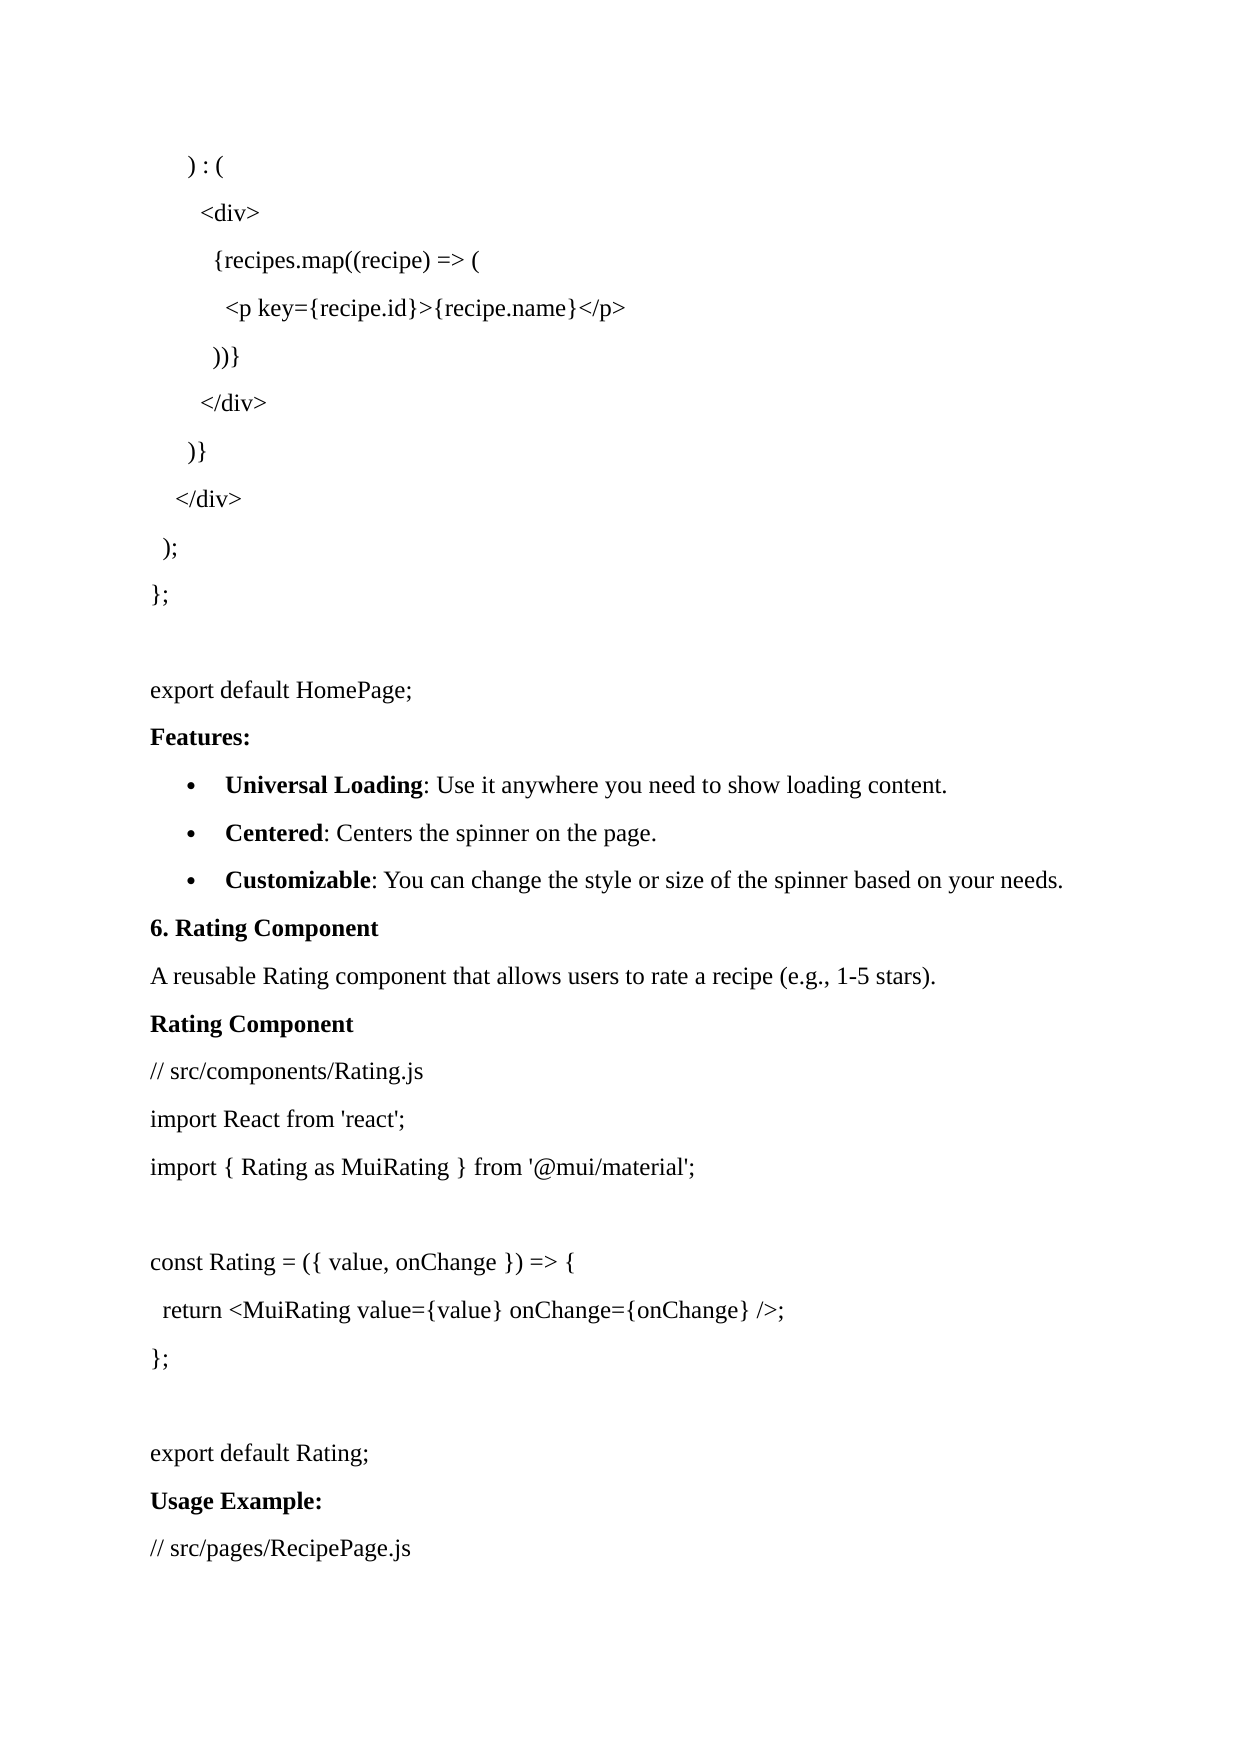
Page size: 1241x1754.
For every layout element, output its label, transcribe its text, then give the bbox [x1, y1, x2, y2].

text </div> [150, 388, 1090, 417]
text import React from 'react'; [150, 1104, 1090, 1133]
text {recipes.map((recipe) => ( [150, 245, 1090, 274]
text }; [150, 1343, 1090, 1371]
text return <MuiRating value={value} onChange={onChange} />; [150, 1295, 1090, 1324]
text export default HomePage; [150, 675, 1090, 703]
text <div> [150, 198, 1090, 226]
text import { Rating as MuiRating } from '@mui/material'; [150, 1152, 1090, 1181]
list Customizable: You can change the style or size of the spinner based on your needs. [187, 866, 1090, 894]
text 6. Rating Component [150, 913, 1090, 942]
text // src/pages/RecipePage.js [150, 1533, 1090, 1562]
text export default Rating; [150, 1438, 1090, 1467]
text // src/components/Rating.js [150, 1056, 1090, 1085]
text )} [150, 436, 1090, 465]
text Features: [150, 722, 1090, 751]
text ))} [150, 341, 1090, 369]
text </div> [150, 484, 1090, 513]
list Universal Loading: Use it anywhere you need to show loading content. [187, 770, 1090, 799]
text <p key={recipe.id}>{recipe.name}</p> [150, 293, 1090, 322]
text }; [150, 579, 1090, 608]
text const Rating = ({ value, onChange }) => { [150, 1247, 1090, 1276]
list Centered: Centers the spinner on the page. [187, 818, 1090, 847]
text ); [150, 532, 1090, 560]
text Usage Example: [150, 1486, 1090, 1514]
text Rating Component [150, 1009, 1090, 1037]
text A reusable Rating component that allows users to rate a recipe (e.g., 1-5 stars). [150, 961, 1090, 990]
text ) : ( [150, 150, 1090, 179]
